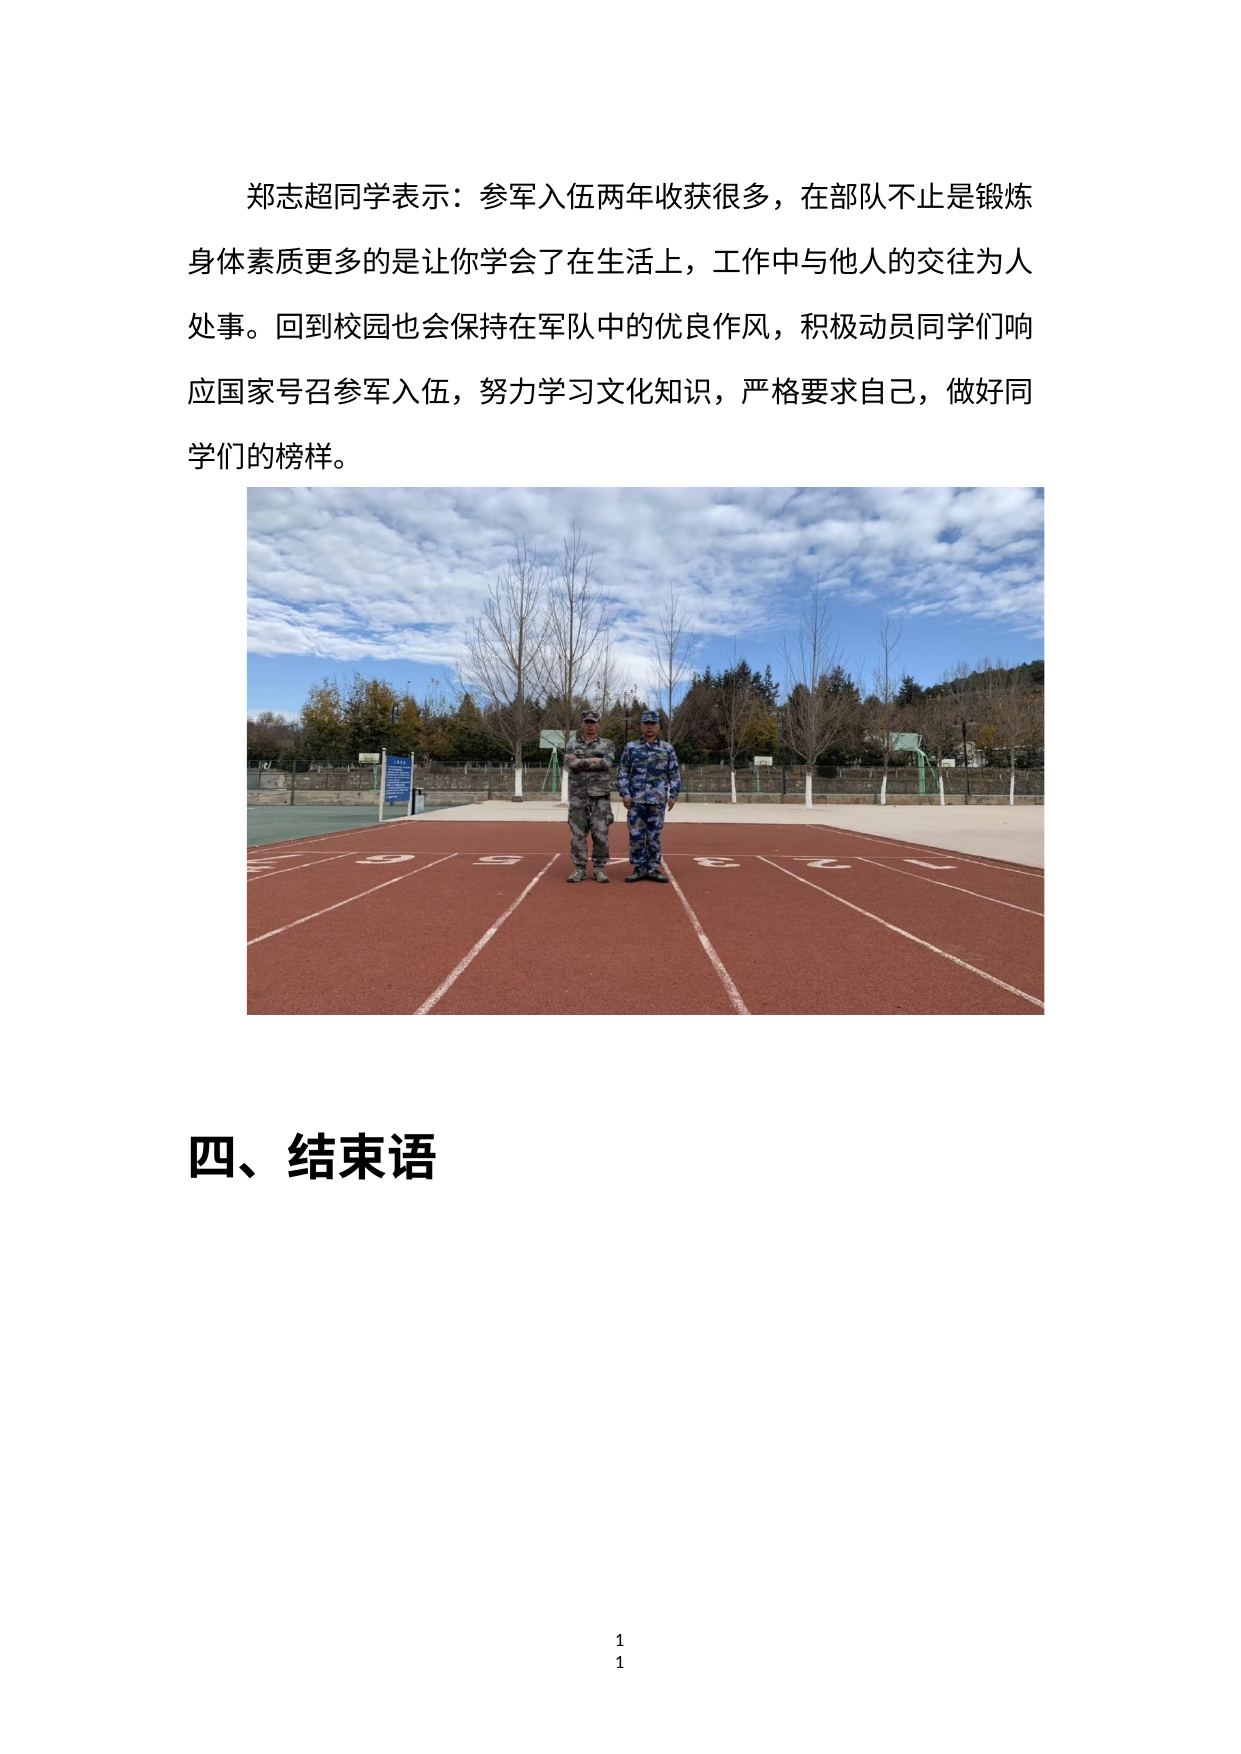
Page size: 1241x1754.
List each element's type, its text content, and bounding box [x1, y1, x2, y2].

picture [246, 487, 1045, 1015]
text 郑志超同学表示：参军入伍两年收获很多，在部队不止是锻炼身体素质更多的是让你学会了在生活上，工作中与他人的交往为人处事。回到校园也会保持在军队中的优良作风，积极动员同学们响应国家号召参军入伍，努力学习文化知识，严格要求自己，做好同学们的榜样。 [187, 162, 1053, 487]
text 四、结束语 [187, 1104, 1053, 1202]
